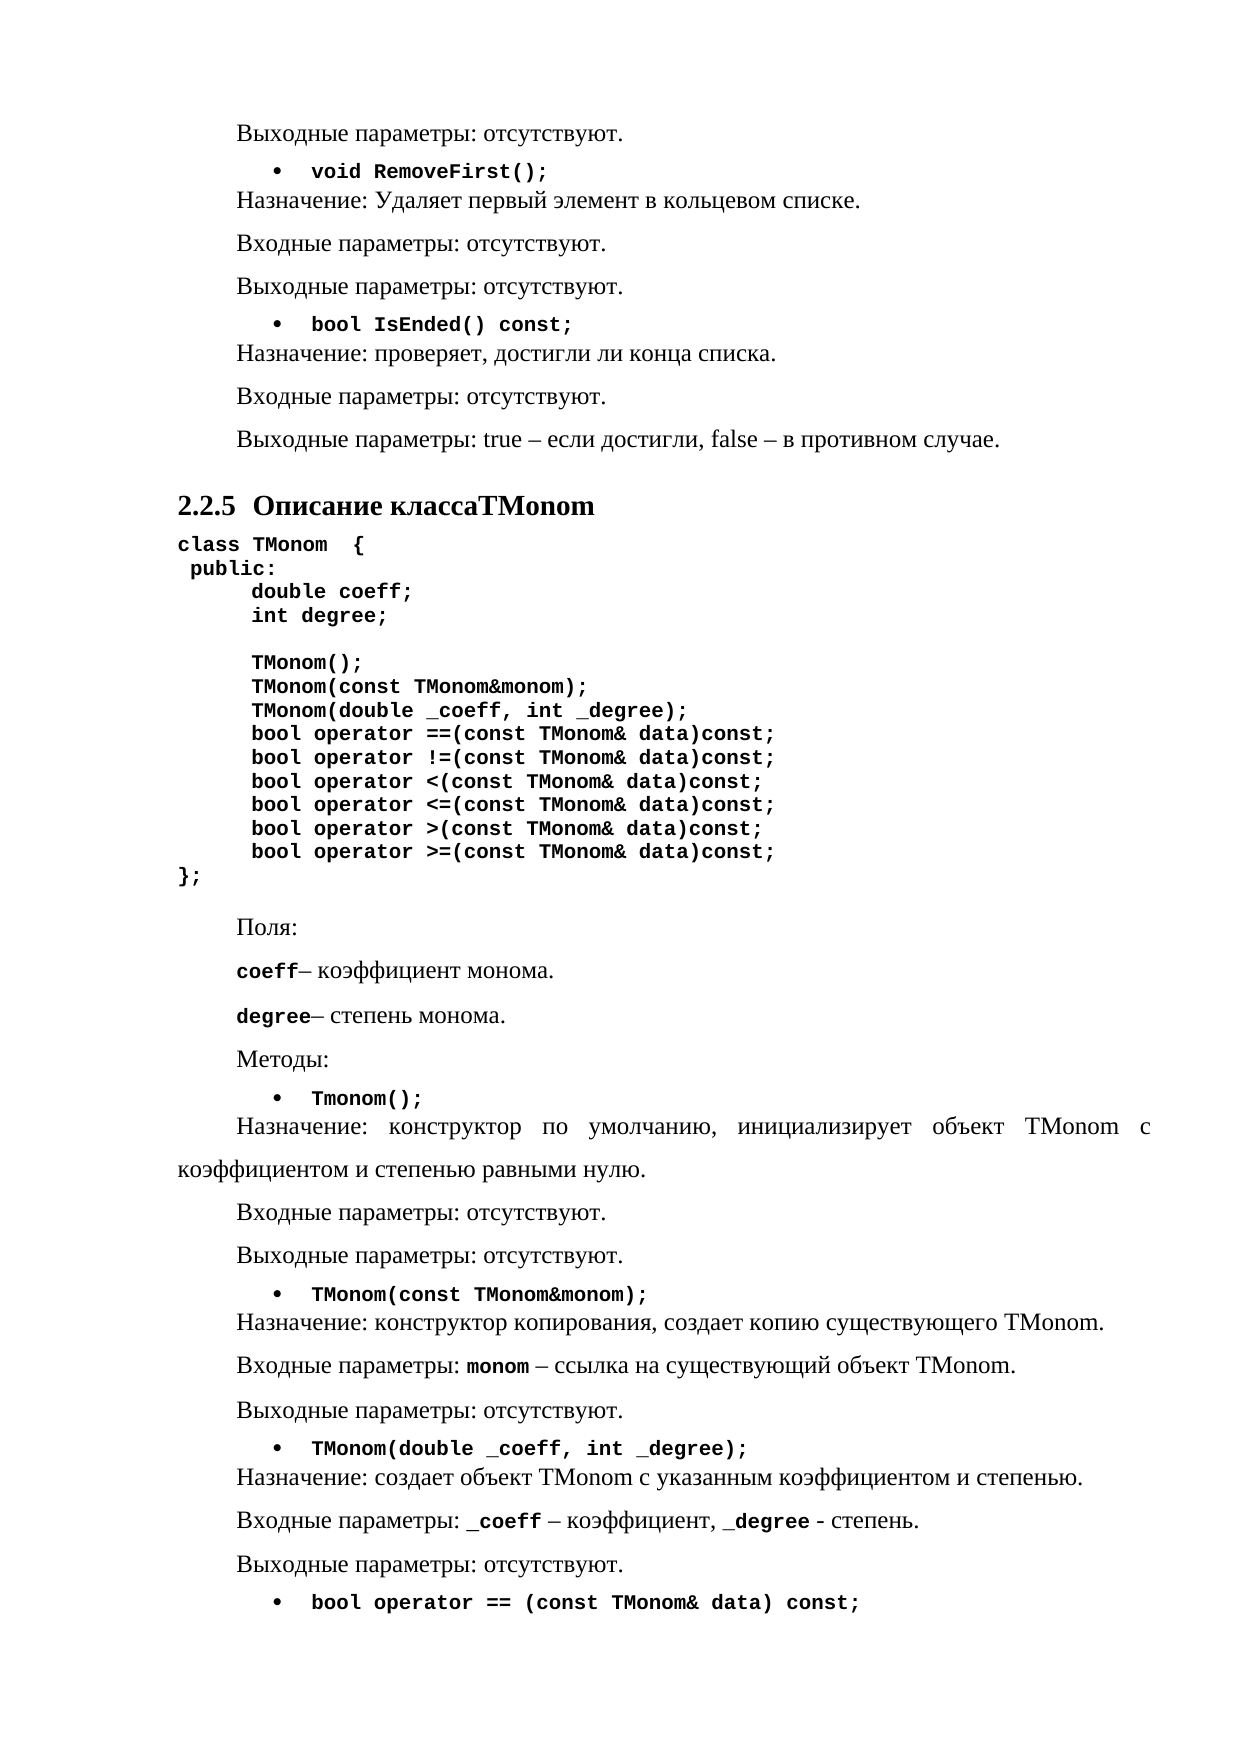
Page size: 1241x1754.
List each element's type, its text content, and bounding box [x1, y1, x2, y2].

text double coeff; [177, 581, 1152, 605]
text coeff– коэффициент монома. [177, 956, 1152, 985]
list bool operator == (const TMonom& data) const; [274, 1592, 1152, 1616]
list Tmonom(); [274, 1087, 1152, 1111]
list TMonom(double _coeff, int _degree); [274, 1438, 1152, 1462]
text Выходные параметры: отсутствуют. [177, 1549, 1152, 1578]
text Выходные параметры: отсутствуют. [177, 1395, 1152, 1423]
subtitle Описание классаTMonom [177, 488, 1152, 522]
text Методы: [177, 1044, 1152, 1073]
text Выходные параметры: true – если достигли, false – в противном случае. [177, 424, 1152, 453]
text bool operator <(const TMonom& data)const; [177, 771, 1152, 794]
text Входные параметры: отсутствуют. [177, 381, 1152, 410]
text Назначение: создает объект TMonom с указанным коэффициентом и степенью. [177, 1462, 1152, 1490]
text Назначение: проверяет, достигли ли конца списка. [177, 338, 1152, 367]
text class TMonom { [177, 534, 1152, 558]
text Входные параметры: отсутствуют. [177, 1197, 1152, 1226]
text Выходные параметры: отсутствуют. [177, 1241, 1152, 1269]
text bool operator >=(const TMonom& data)const; [177, 842, 1152, 865]
text Выходные параметры: отсутствуют. [177, 271, 1152, 300]
text Выходные параметры: отсутствуют. [177, 118, 1152, 147]
text int degree; [177, 605, 1152, 629]
text Назначение: конструктор копирования, создает копию существующего TMonom. [177, 1307, 1152, 1336]
list TMonom(const TMonom&monom); [274, 1284, 1152, 1307]
text Назначение: Удаляет первый элемент в кольцевом списке. [177, 185, 1152, 214]
list void RemoveFirst(); [274, 161, 1152, 185]
text bool operator <=(const TMonom& data)const; [177, 794, 1152, 818]
text TMonom(double _coeff, int _degree); [177, 700, 1152, 723]
text Входные параметры: _coeff – коэффициент, _degree - степень. [177, 1505, 1152, 1534]
text degree– степень монома. [177, 1000, 1152, 1029]
text }; [177, 865, 1152, 889]
list bool IsEnded() const; [274, 314, 1152, 338]
text Входные параметры: monom – ссылка на существующий объект TMonom. [177, 1350, 1152, 1380]
text public: [177, 558, 1152, 581]
text Поля: [177, 912, 1152, 941]
text bool operator ==(const TMonom& data)const; [177, 723, 1152, 747]
text Назначение: конструктор по умолчанию, инициализирует объект TMonom с коэффициентом и степенью равными нулю. [177, 1111, 1152, 1183]
text Входные параметры: отсутствуют. [177, 228, 1152, 257]
text bool operator >(const TMonom& data)const; [177, 818, 1152, 842]
text TMonom(); [177, 652, 1152, 676]
text bool operator !=(const TMonom& data)const; [177, 747, 1152, 771]
text TMonom(const TMonom&monom); [177, 676, 1152, 700]
